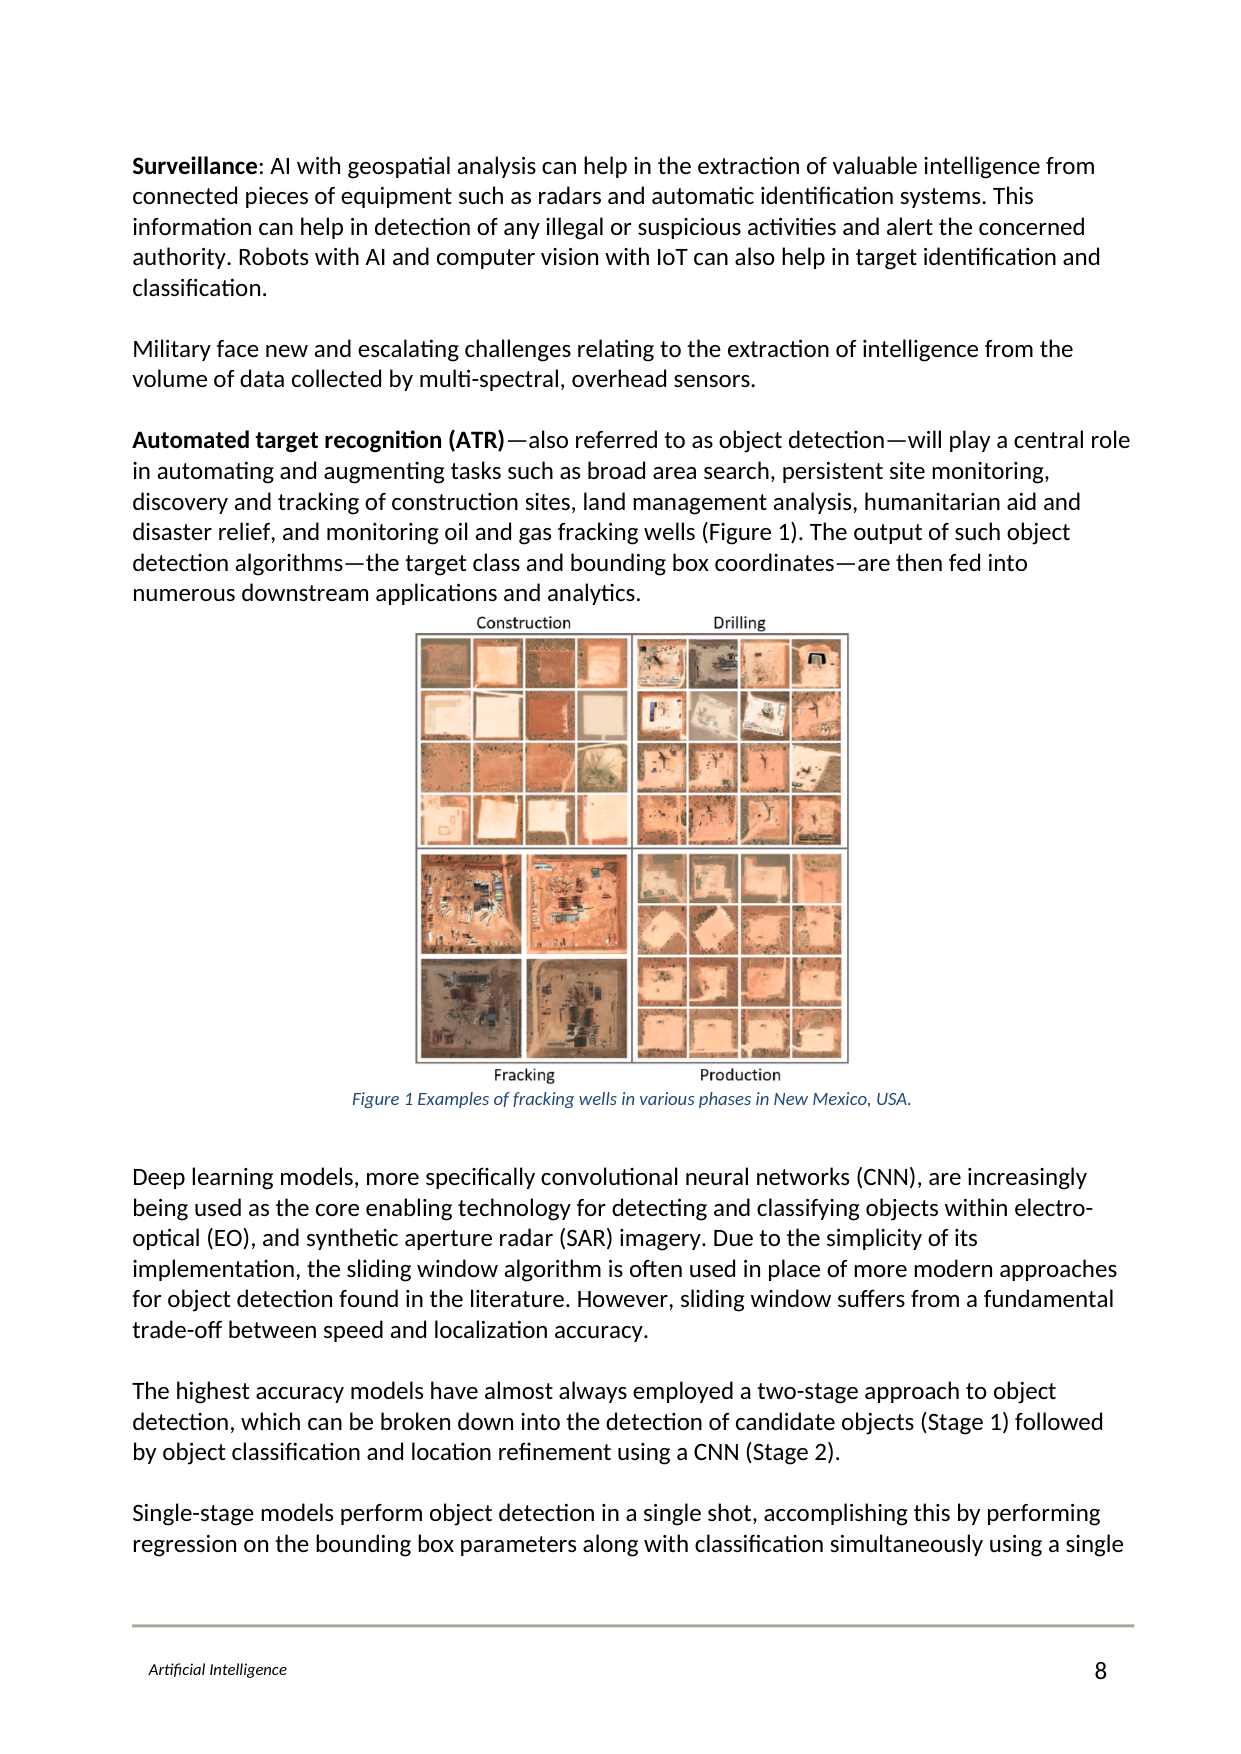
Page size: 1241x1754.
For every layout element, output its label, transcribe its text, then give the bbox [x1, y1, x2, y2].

text Figure 1 Examples of fracking wells in various phases in New Mexico, USA. [132, 1087, 1134, 1110]
text Surveillance: AI with geospatial analysis can help in the extraction of valuable intelligence from connected pieces of equipment such as radars and automatic identification systems. This information can help in detection of any illegal or suspicious activities and alert the concerned authority. Robots with AI and computer vision with IoT can also help in target identification and classification. [132, 150, 1134, 303]
text Automated target recognition (ATR)—also referred to as object detection—will play a central role in automating and augmenting tasks such as broad area search, persistent site monitoring, discovery and tracking of construction sites, land management analysis, humanitarian aid and disaster relief, and monitoring oil and gas fracking wells (Figure 1). The output of such object detection algorithms—the target class and bounding box coordinates—are then fed into numerous downstream applications and analytics. [132, 425, 1134, 608]
text Military face new and escalating challenges relating to the extraction of intelligence from the volume of data collected by multi-spectral, overhead sensors. [132, 333, 1134, 394]
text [132, 1497, 1134, 1558]
text Deep learning models, more specifically convolutional neural networks (CNN), are increasingly being used as the core enabling technology for detecting and classifying objects within electro-optical (EO), and synthetic aperture radar (SAR) imagery. Due to the simplicity of its implementation, the sliding window algorithm is often used in place of more modern approaches for object detection found in the literature. However, sliding window suffers from a fundamental trade-off between speed and localization accuracy. [132, 1162, 1134, 1345]
picture [409, 607, 857, 1088]
text The highest accuracy models have almost always employed a two-stage approach to object detection, which can be broken down into the detection of candidate objects (Stage 1) followed by object classification and location refinement using a CNN (Stage 2). [132, 1375, 1134, 1467]
